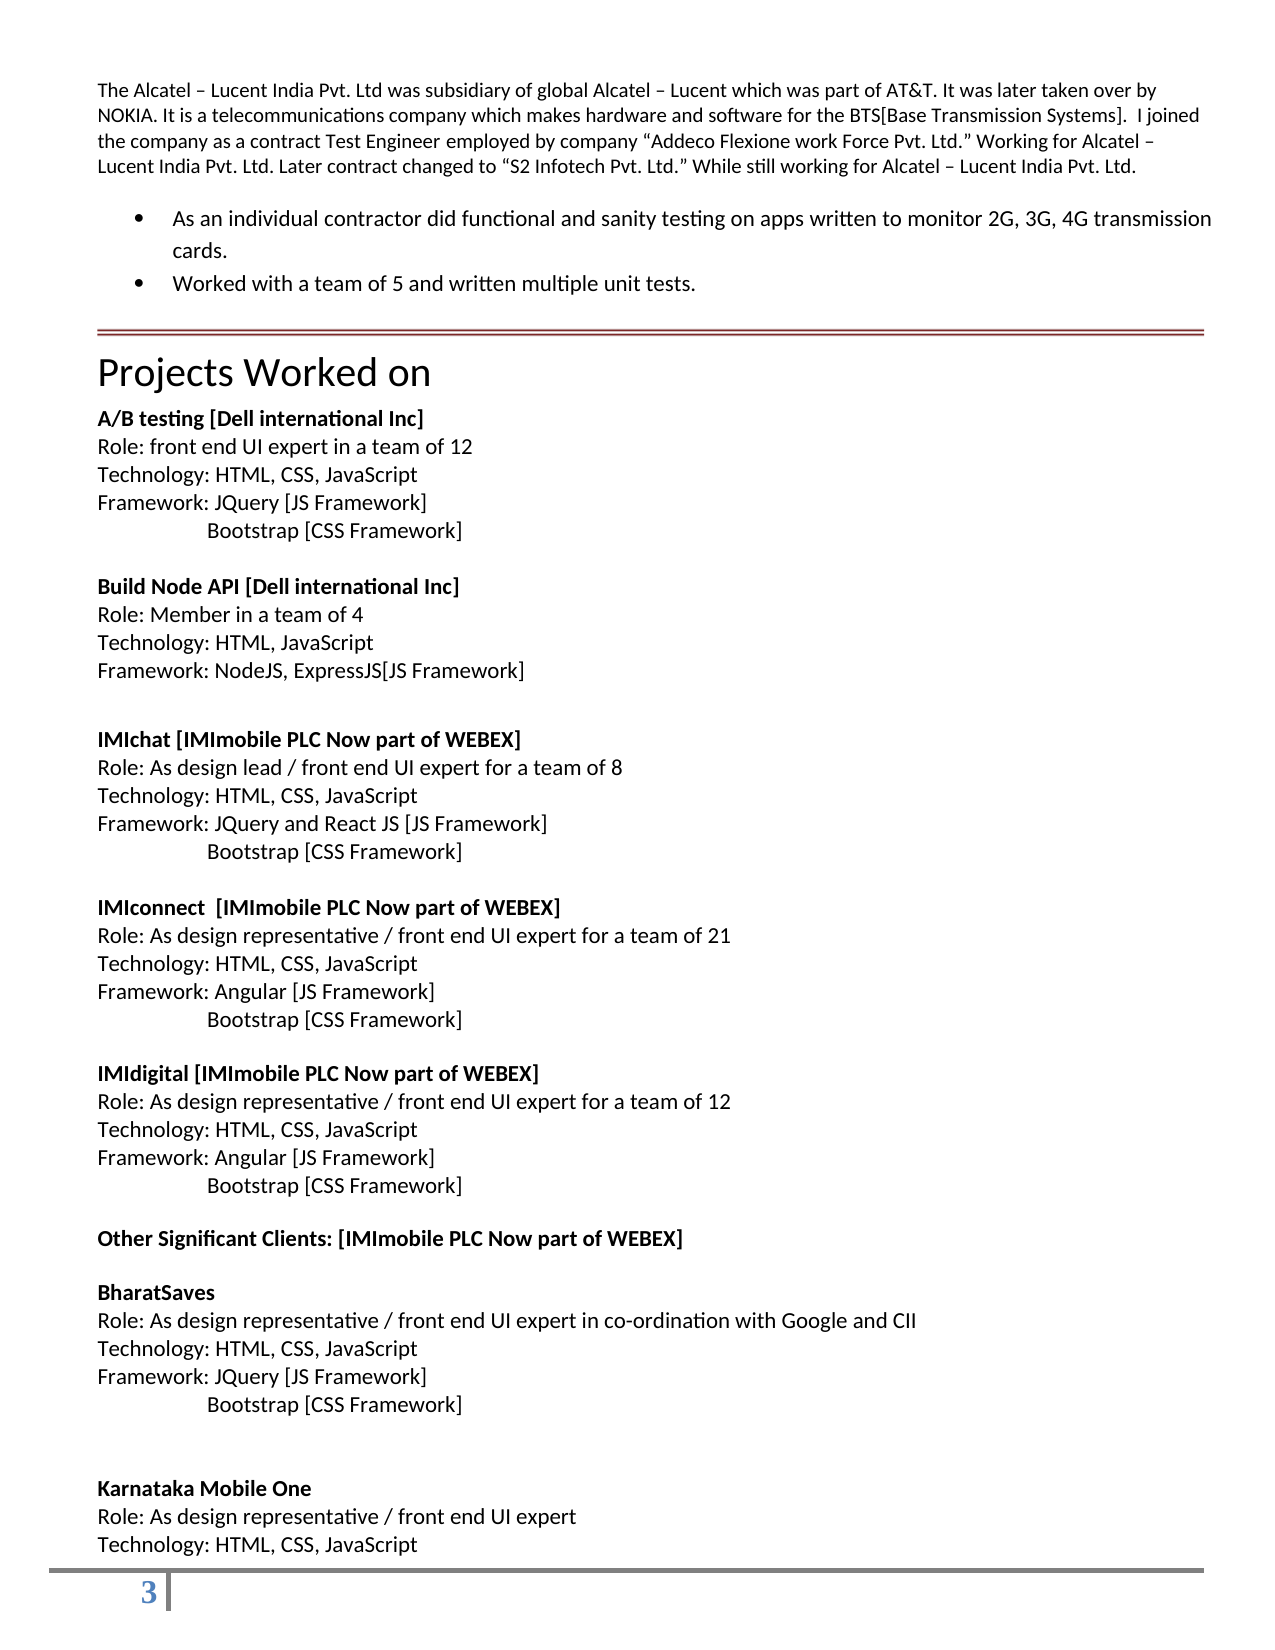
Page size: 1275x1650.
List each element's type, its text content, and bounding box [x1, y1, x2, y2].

text Framework: Angular [JS Framework] [97, 1143, 1215, 1171]
list Worked with a team of 5 and written multiple unit tests. [135, 269, 1215, 297]
text Karnataka Mobile One [97, 1474, 1215, 1502]
text Technology: HTML, CSS, JavaScript [97, 949, 1215, 977]
text BharatSaves [97, 1278, 1215, 1306]
text IMIdigital [IMImobile PLC Now part of WEBEX] [97, 1059, 1215, 1087]
picture [97, 321, 1205, 343]
list As an individual contractor did functional and sanity testing on apps written to monitor 2G, 3G, 4G transmission cards. [135, 204, 1215, 264]
text the company as a contract Test Engineer employed by company “Addeco Flexione work Force Pvt. Ltd.” Working for Alcatel – [97, 128, 1215, 153]
text Bootstrap [CSS Framework] [97, 1006, 1215, 1033]
text Build Node API [Dell international Inc] [97, 572, 1215, 600]
text Framework: JQuery and React JS [JS Framework] [97, 809, 1215, 837]
text Technology: HTML, JavaScript [97, 628, 1215, 656]
text Technology: HTML, CSS, JavaScript [97, 1530, 1215, 1558]
text Lucent India Pvt. Ltd. Later contract changed to “S2 Infotech Pvt. Ltd.” While still working for Alcatel – Lucent India Pvt. Ltd. [97, 153, 1215, 179]
text IMIconnect [IMImobile PLC Now part of WEBEX] [97, 893, 1215, 921]
text Framework: JQuery [JS Framework] [97, 1362, 1215, 1390]
text Role: front end UI expert in a team of 12 [97, 432, 1215, 460]
text Technology: HTML, CSS, JavaScript [97, 460, 1215, 488]
text Technology: HTML, CSS, JavaScript [97, 1115, 1215, 1143]
text Role: As design representative / front end UI expert in co-ordination with Google and CII [97, 1306, 1215, 1334]
text Bootstrap [CSS Framework] [97, 516, 1215, 544]
text Bootstrap [CSS Framework] [97, 837, 1215, 865]
text Role: As design representative / front end UI expert [97, 1502, 1215, 1530]
text NOKIA. It is a telecommunications company which makes hardware and software for the BTS[Base Transmission Systems]. I joined [97, 103, 1215, 128]
text Technology: HTML, CSS, JavaScript [97, 1334, 1215, 1362]
text Technology: HTML, CSS, JavaScript [97, 781, 1215, 809]
text A/B testing [Dell international Inc] [97, 404, 1215, 432]
text Other Significant Clients: [IMImobile PLC Now part of WEBEX] [97, 1224, 1215, 1252]
text The Alcatel – Lucent India Pvt. Ltd was subsidiary of global Alcatel – Lucent which was part of AT&T. It was later taken over by [97, 77, 1215, 103]
text Bootstrap [CSS Framework] [97, 1390, 1215, 1418]
text Framework: JQuery [JS Framework] [97, 488, 1215, 516]
text Bootstrap [CSS Framework] [97, 1171, 1215, 1199]
text Role: As design representative / front end UI expert for a team of 21 [97, 921, 1215, 949]
text Role: As design representative / front end UI expert for a team of 12 [97, 1087, 1215, 1115]
text Role: As design lead / front end UI expert for a team of 8 [97, 753, 1215, 781]
text Framework: Angular [JS Framework] [97, 977, 1215, 1006]
text IMIchat [IMImobile PLC Now part of WEBEX] [97, 725, 1215, 753]
text Projects Worked on [97, 346, 1215, 397]
text Framework: NodeJS, ExpressJS[JS Framework] [97, 656, 1215, 684]
text Role: Member in a team of 4 [97, 600, 1215, 628]
